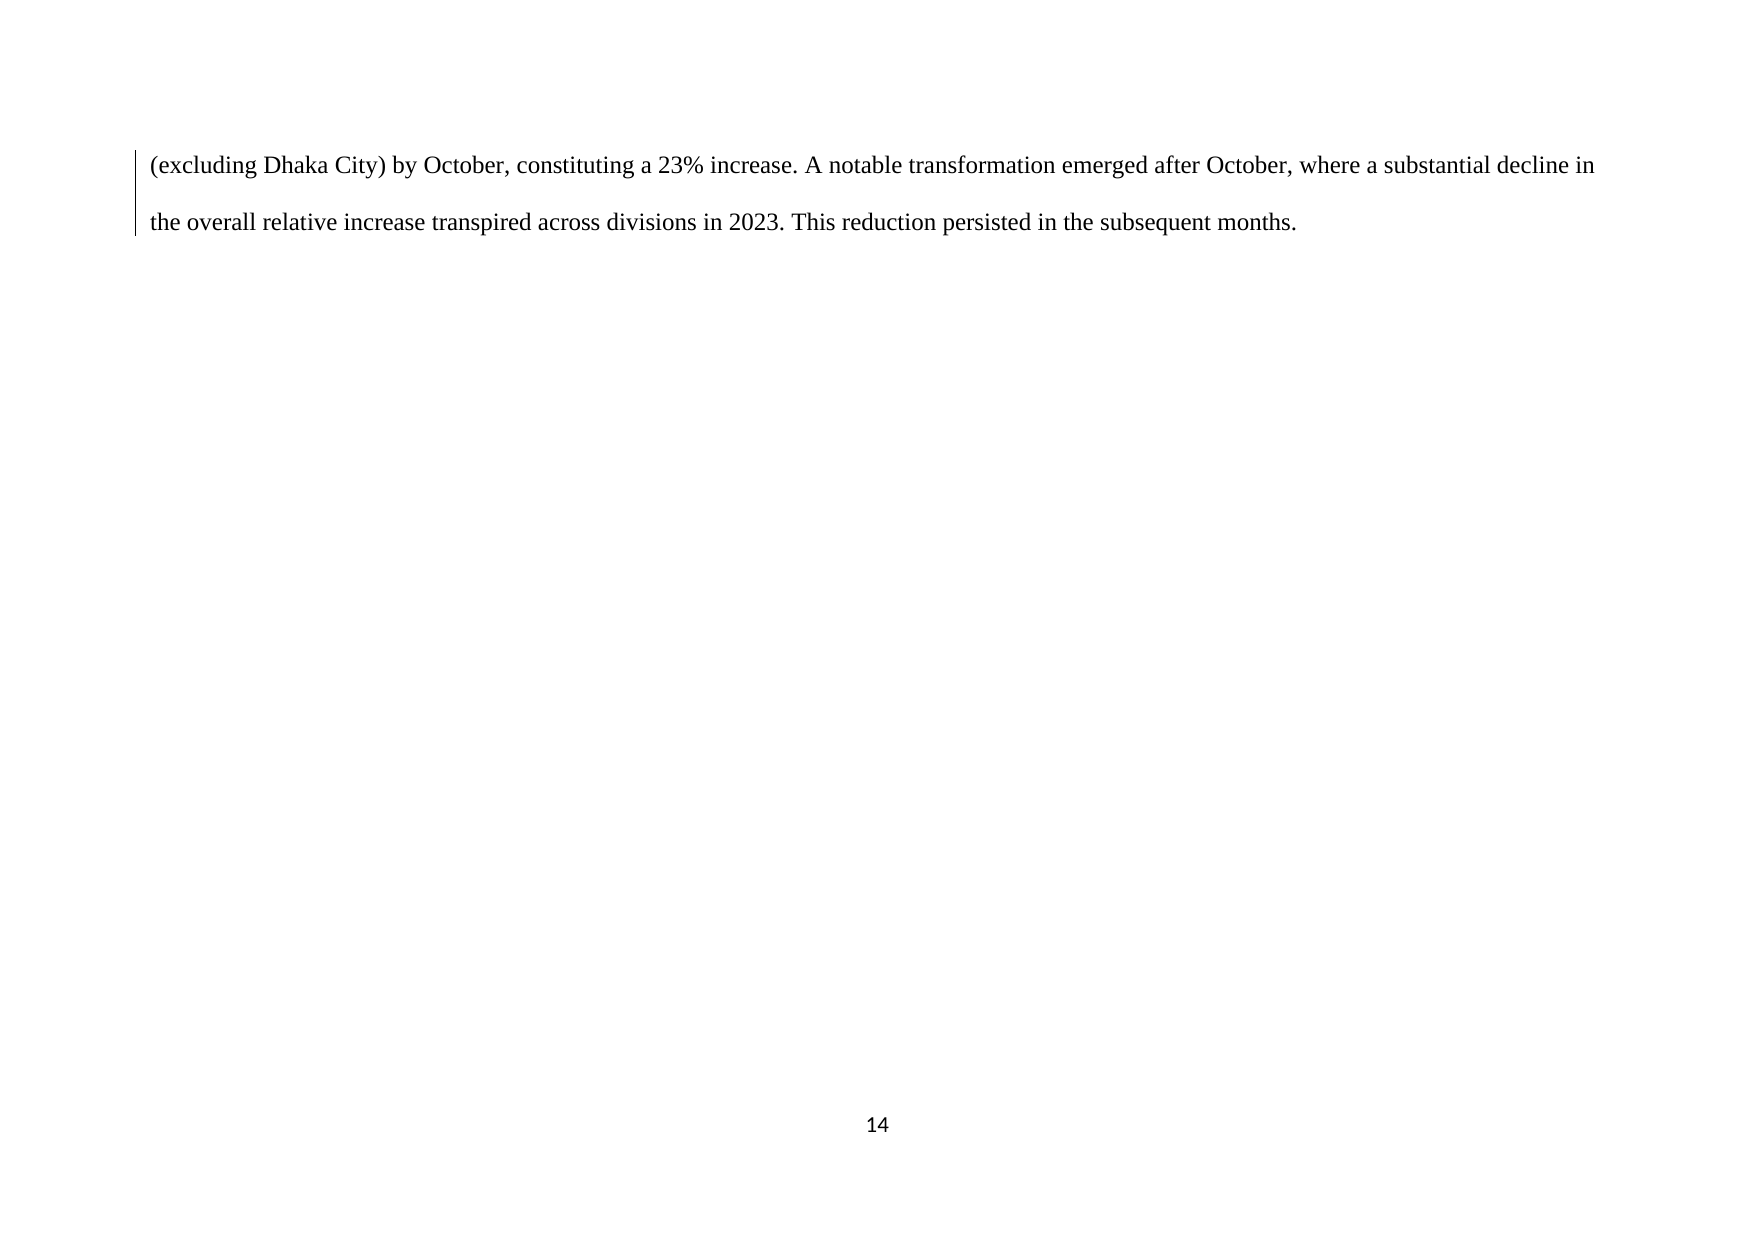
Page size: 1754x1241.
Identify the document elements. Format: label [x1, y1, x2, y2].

text [150, 150, 1604, 236]
